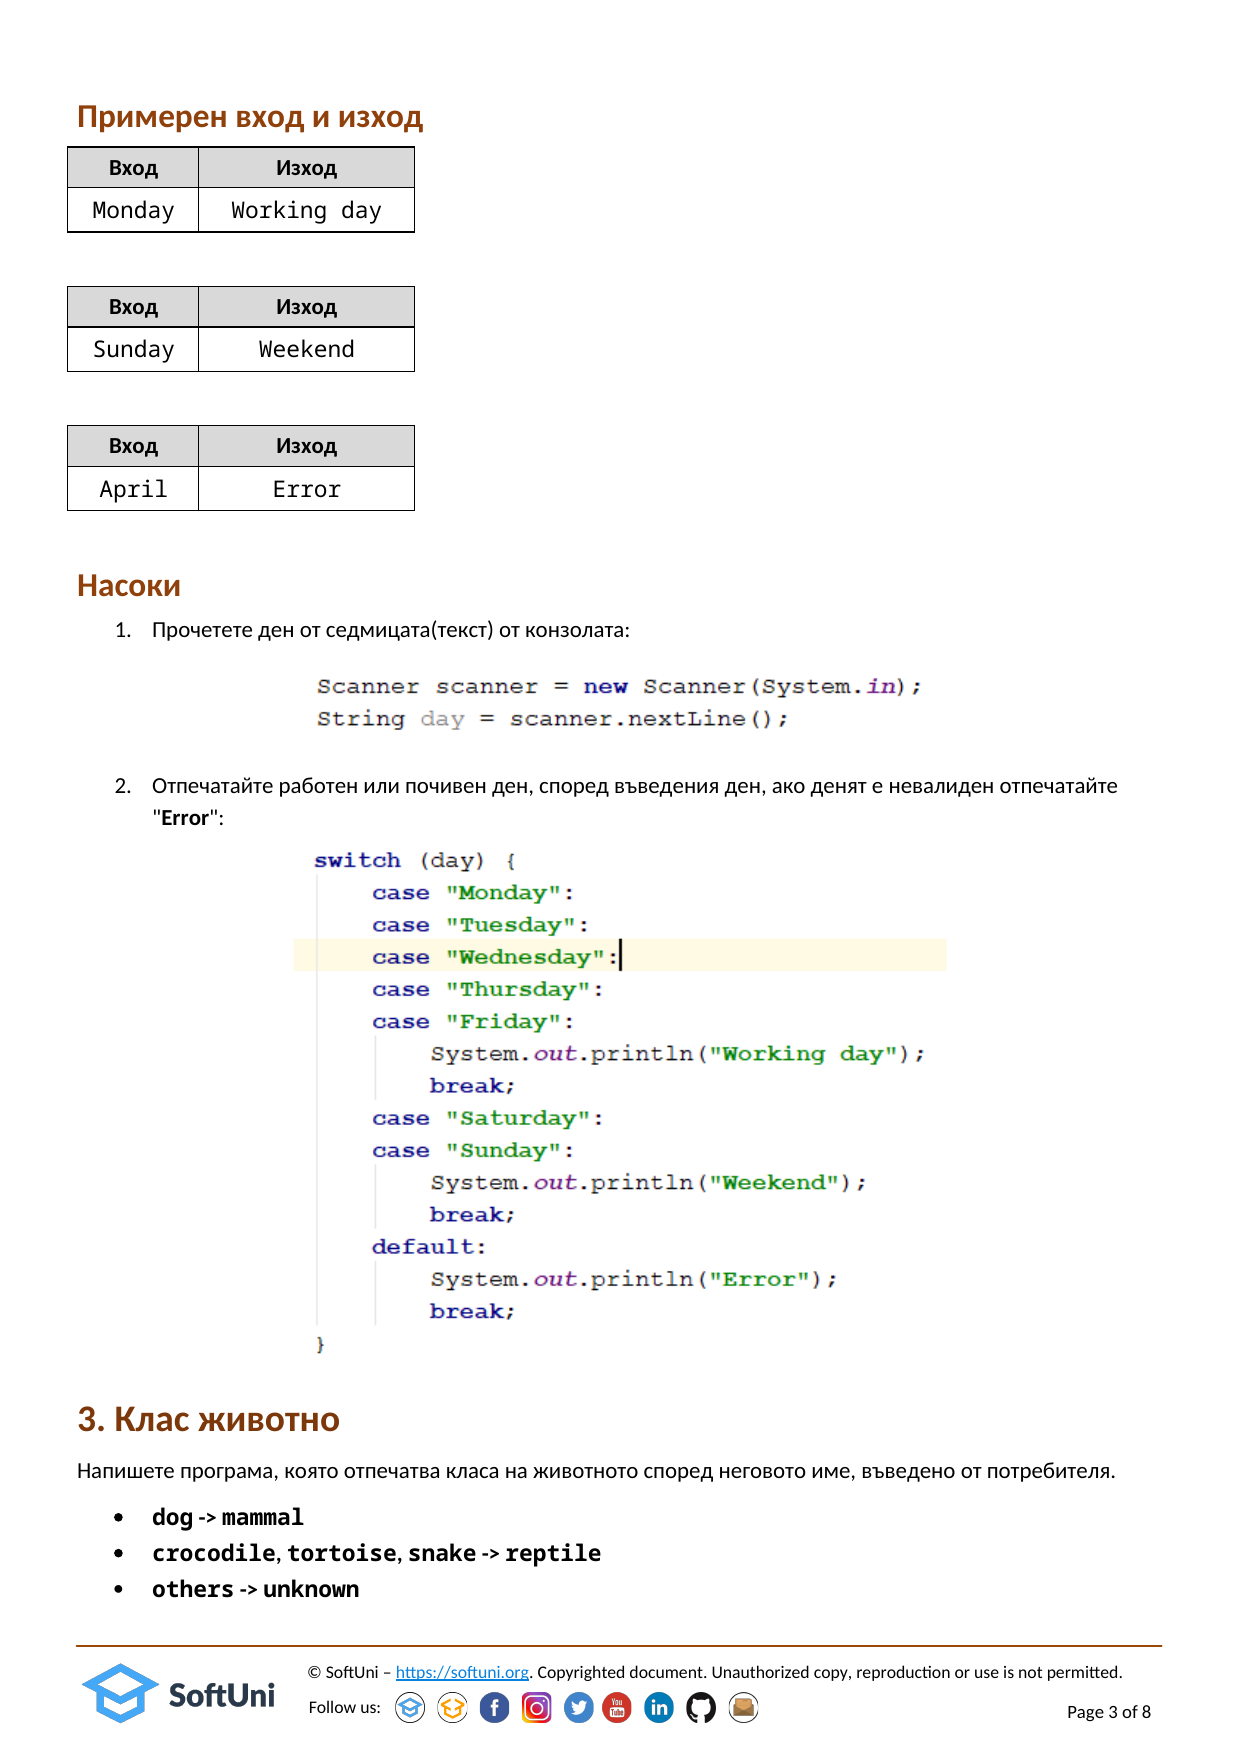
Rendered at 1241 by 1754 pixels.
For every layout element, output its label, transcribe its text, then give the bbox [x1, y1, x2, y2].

table_cell Weekend [199, 328, 414, 371]
picture [602, 1692, 632, 1723]
table_header Изход [199, 287, 414, 326]
subtitle Примерен вход и изход [77, 95, 1163, 136]
picture [522, 1692, 552, 1723]
list crocodile, tortoise, snake -> reptile [114, 1537, 1163, 1568]
picture [665, 1692, 674, 1701]
table_header Вход [68, 426, 198, 466]
table_header Изход [199, 426, 414, 466]
picture [665, 1714, 674, 1723]
list others -> unknown [114, 1573, 1163, 1604]
table_cell Sunday [68, 328, 198, 371]
subtitle Клас животно [77, 1395, 1163, 1441]
table_cell April [68, 467, 198, 510]
table_cell Error [199, 467, 414, 510]
picture [293, 835, 947, 1371]
picture [395, 1692, 425, 1723]
table_header Вход [68, 148, 198, 187]
picture [479, 1692, 510, 1723]
picture [75, 1658, 281, 1729]
table_cell Monday [68, 188, 198, 231]
list Прочетете ден от седмицата(текст) от конзолата: [114, 615, 1163, 643]
text Напишете програма, която отпечатва класа на животното според неговото име, въведено от потребителя. [77, 1456, 1163, 1484]
list Отпечатайте работен или почивен ден, според въведения ден, ако денят е невалиден отпечатайте "Error": [114, 771, 1163, 831]
table_cell Working day [199, 188, 414, 231]
picture [728, 1692, 759, 1723]
picture [686, 1692, 716, 1723]
table_header Вход [68, 287, 198, 326]
picture [296, 655, 944, 755]
table_header Изход [199, 148, 414, 187]
subtitle Насоки [77, 564, 1163, 604]
picture [564, 1692, 594, 1723]
picture [437, 1692, 468, 1723]
picture [658, 1705, 667, 1714]
picture [644, 1714, 653, 1723]
picture [644, 1692, 653, 1701]
list dog -> mammal [114, 1501, 1163, 1532]
